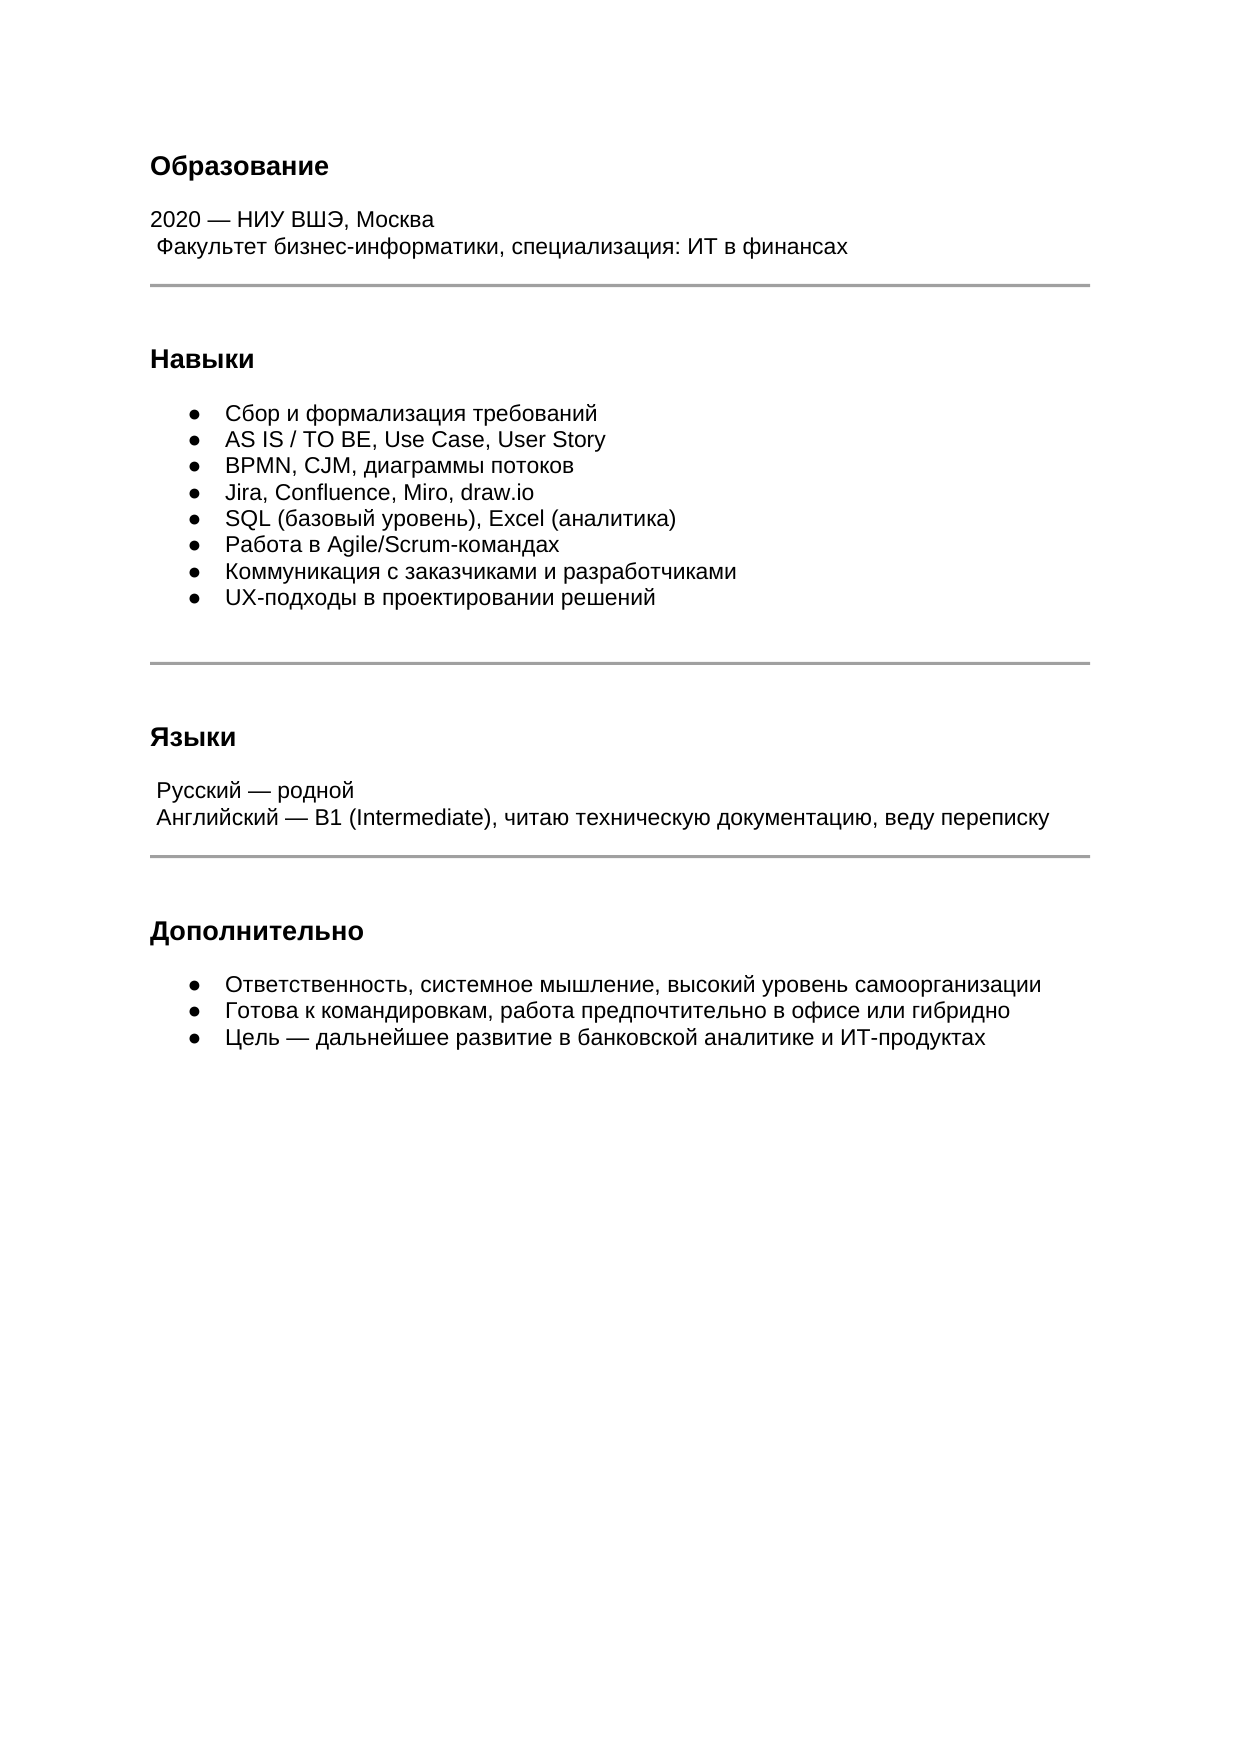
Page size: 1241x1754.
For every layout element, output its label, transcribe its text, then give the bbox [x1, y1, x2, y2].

subtitle Дополнительно [150, 914, 1090, 946]
list Сбор и формализация требований [187, 399, 1090, 426]
list Jira, Confluence, Miro, draw.io [187, 479, 1090, 505]
list Цель — дальнейшее развитие в банковской аналитике и ИТ-продуктах [187, 1023, 1090, 1076]
subtitle Образование [150, 150, 1090, 181]
list BPMN, CJM, диаграммы потоков [187, 452, 1090, 479]
text Русский — родной Английский — B1 (Intermediate), читаю техническую документацию, веду переписку [150, 777, 1090, 830]
list Готова к командировкам, работа предпочтительно в офисе или гибридно [187, 997, 1090, 1023]
list Ответственность, системное мышление, высокий уровень самоорганизации [187, 971, 1090, 997]
text 2020 — НИУ ВШЭ, Москва Факультет бизнес-информатики, специализация: ИТ в финансах [150, 206, 1090, 259]
list UX-подходы в проектировании решений [187, 584, 1090, 637]
list AS IS / TO BE, Use Case, User Story [187, 426, 1090, 452]
subtitle Языки [150, 721, 1090, 752]
list Коммуникация с заказчиками и разработчиками [187, 558, 1090, 584]
list Работа в Agile/Scrum-командах [187, 531, 1090, 558]
list SQL (базовый уровень), Excel (аналитика) [187, 505, 1090, 531]
subtitle Навыки [150, 343, 1090, 374]
